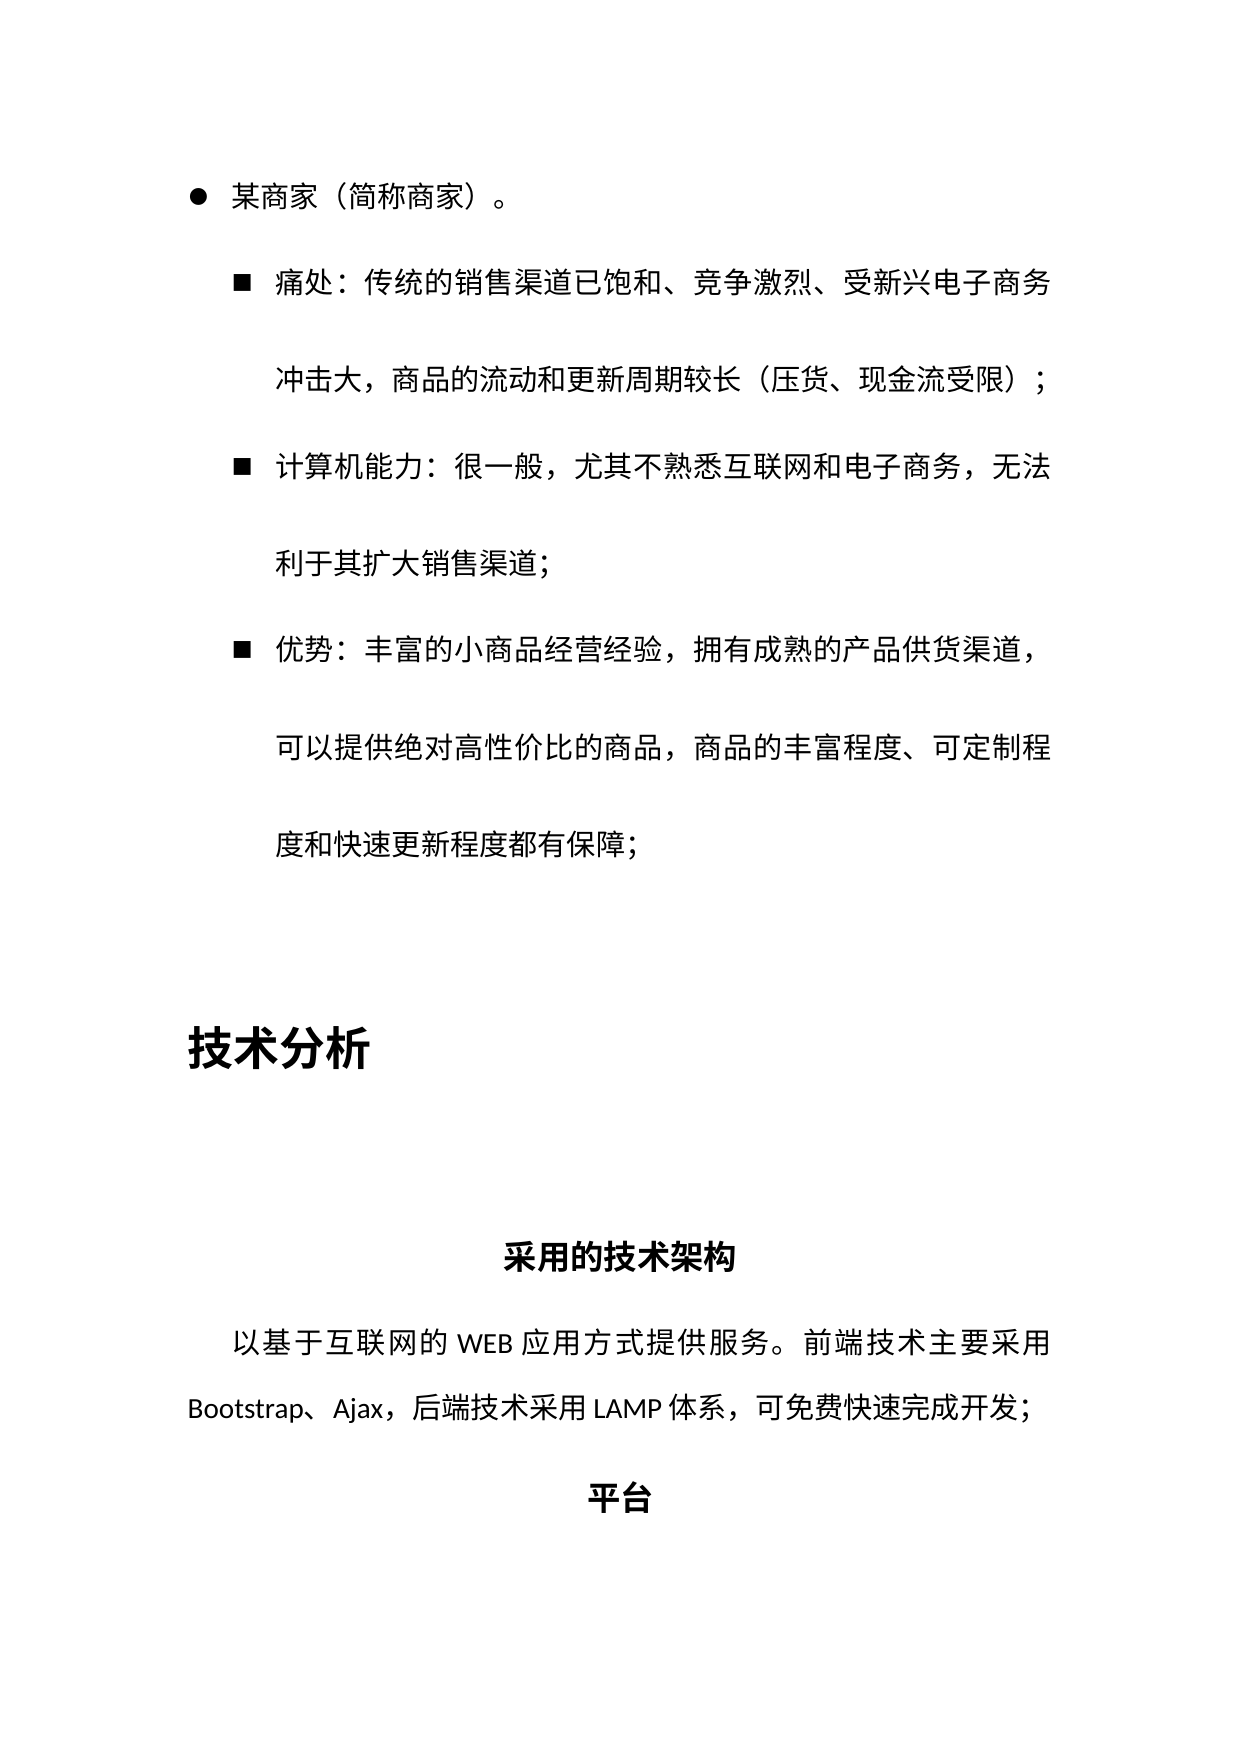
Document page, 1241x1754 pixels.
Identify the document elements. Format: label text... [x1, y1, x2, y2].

list 计算机能力：很一般，尤其不熟悉互联网和电子商务，无法利于其扩大销售渠道； [231, 432, 1053, 594]
subtitle 采用的技术架构 [187, 1222, 1053, 1287]
list 某商家（简称商家）。 [187, 162, 1053, 227]
list 优势：丰富的小商品经营经验，拥有成熟的产品供货渠道，可以提供绝对高性价比的商品，商品的丰富程度、可定制程度和快速更新程度都有保障； [231, 615, 1053, 875]
subtitle 平台 [187, 1463, 1053, 1528]
list 痛处：传统的销售渠道已饱和、竞争激烈、受新兴电子商务冲击大，商品的流动和更新周期较长（压货、现金流受限）； [231, 248, 1053, 411]
subtitle 技术分析 [187, 997, 1053, 1094]
text 以基于互联网的WEB应用方式提供服务。前端技术主要采用Bootstrap、Ajax，后端技术采用LAMP体系，可免费快速完成开发； [187, 1308, 1053, 1438]
